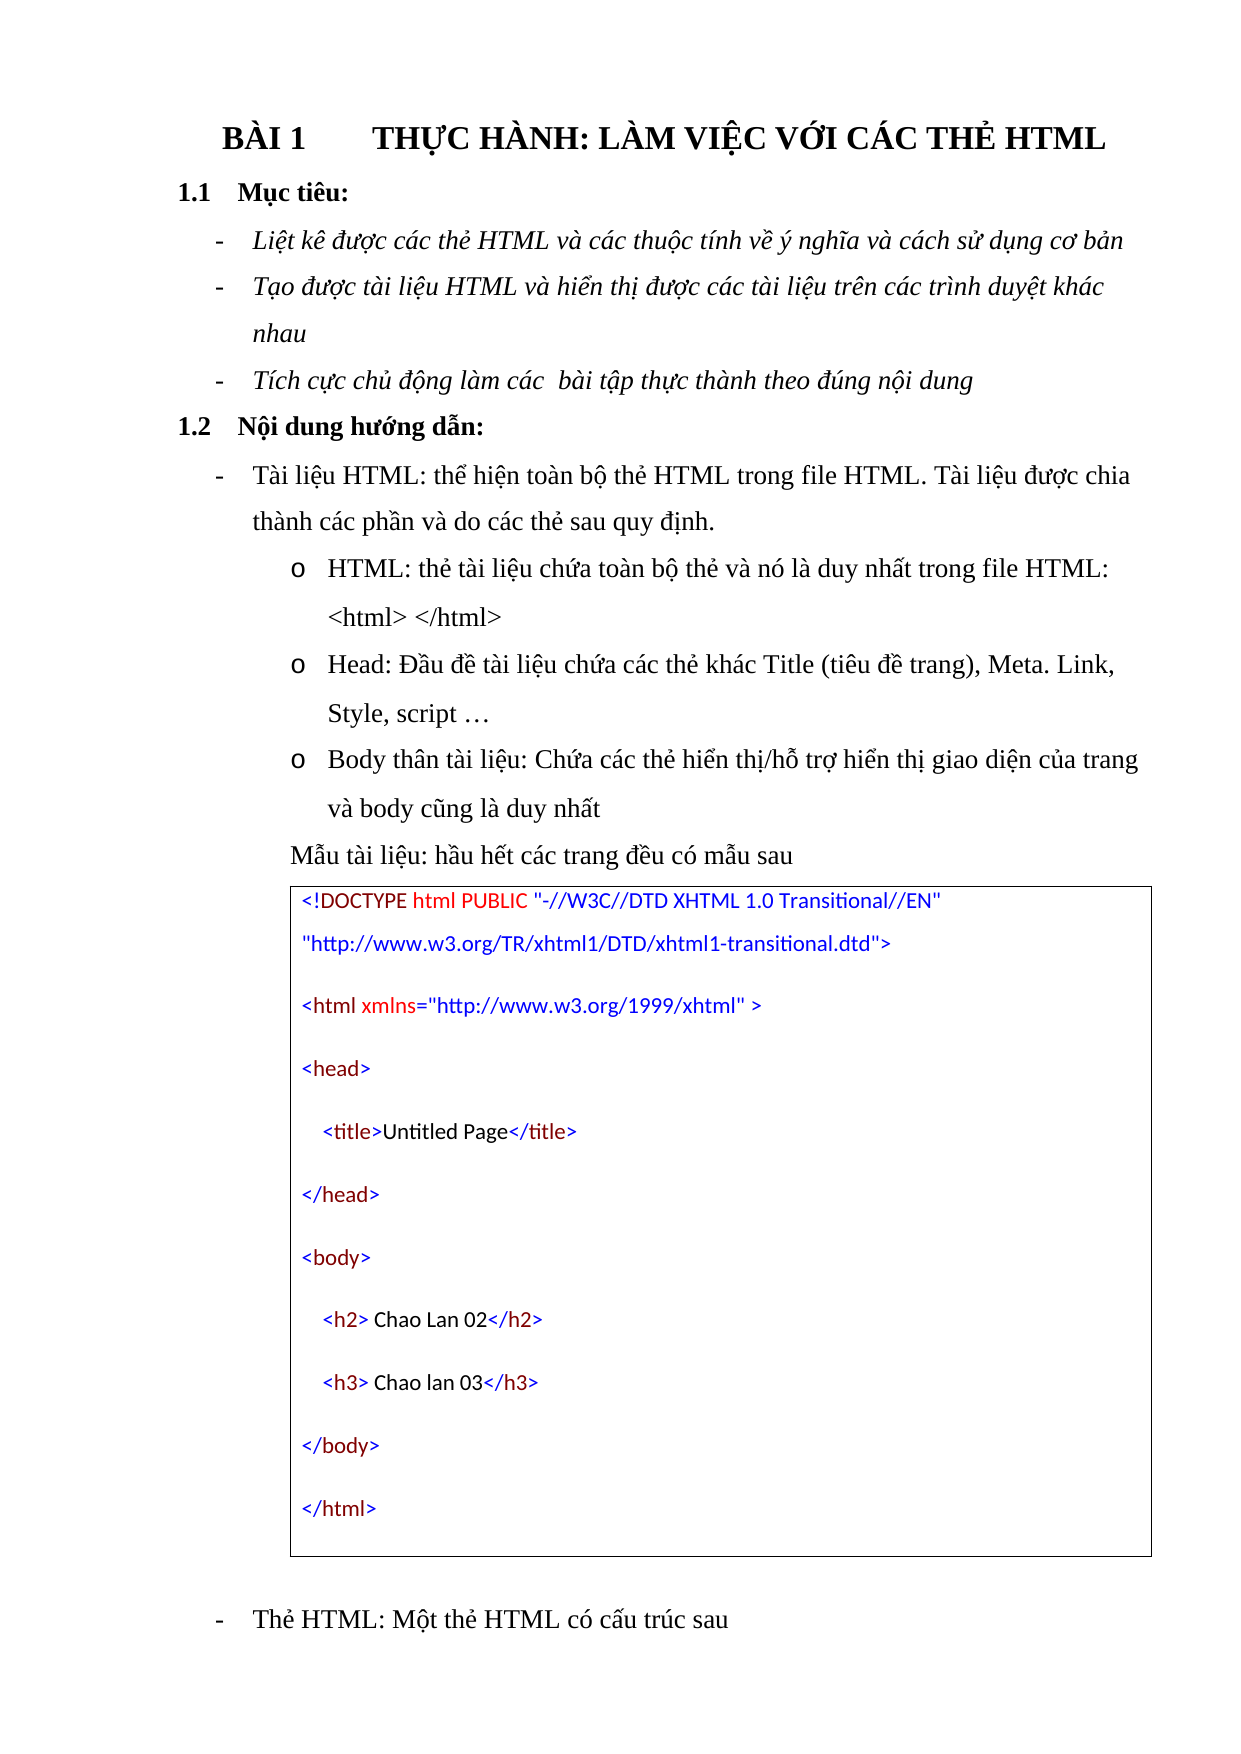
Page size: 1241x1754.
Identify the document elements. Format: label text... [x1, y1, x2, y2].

text Mẫu tài liệu: hầu hết các trang đều có mẫu sau [290, 839, 1152, 870]
list Head: Đầu đề tài liệu chứa các thẻ khác Title (tiêu đề trang), Meta. Link, Style, script … [290, 648, 1152, 728]
subtitle THỰC HÀNH: LÀM VIỆC VỚI CÁC THẺ HTML [177, 118, 1152, 156]
list HTML: thẻ tài liệu chứa toàn bộ thẻ và nó là duy nhất trong file HTML: <html> </html> [290, 552, 1152, 632]
list Liệt kê được các thẻ HTML và các thuộc tính về ý nghĩa và cách sử dụng cơ bản [215, 224, 1152, 255]
subtitle Mục tiêu: [177, 176, 1152, 207]
list Tích cực chủ động làm các bài tập thực thành theo đúng nội dung [215, 364, 1152, 395]
list Body thân tài liệu: Chứa các thẻ hiển thị/hỗ trợ hiển thị giao diện của trang và body cũng là duy nhất [290, 743, 1152, 823]
list Tài liệu HTML: thể hiện toàn bộ thẻ HTML trong file HTML. Tài liệu được chia thành các phần và do các thẻ sau quy định. [215, 459, 1152, 537]
table_header <!DOCTYPE html PUBLIC "-//W3C//DTD XHTML 1.0 Transitional//EN" "http://www.w3.org/TR/xhtml1/DTD/xhtml1-transitional.dtd"> <html xmlns="http://www.w3.org/1999/xhtml" > <head> <title>Untitled Page</title> </head> <body> <h2> Chao Lan 02</h2> <h3> Chao lan 03</h3> </body> </html> [291, 887, 1151, 1556]
subtitle Nội dung hướng dẫn: [177, 411, 1152, 442]
list Tạo được tài liệu HTML và hiển thị được các tài liệu trên các trình duyệt khác nhau [215, 271, 1152, 348]
list Thẻ HTML: Một thẻ HTML có cấu trúc sau [215, 1604, 1152, 1635]
